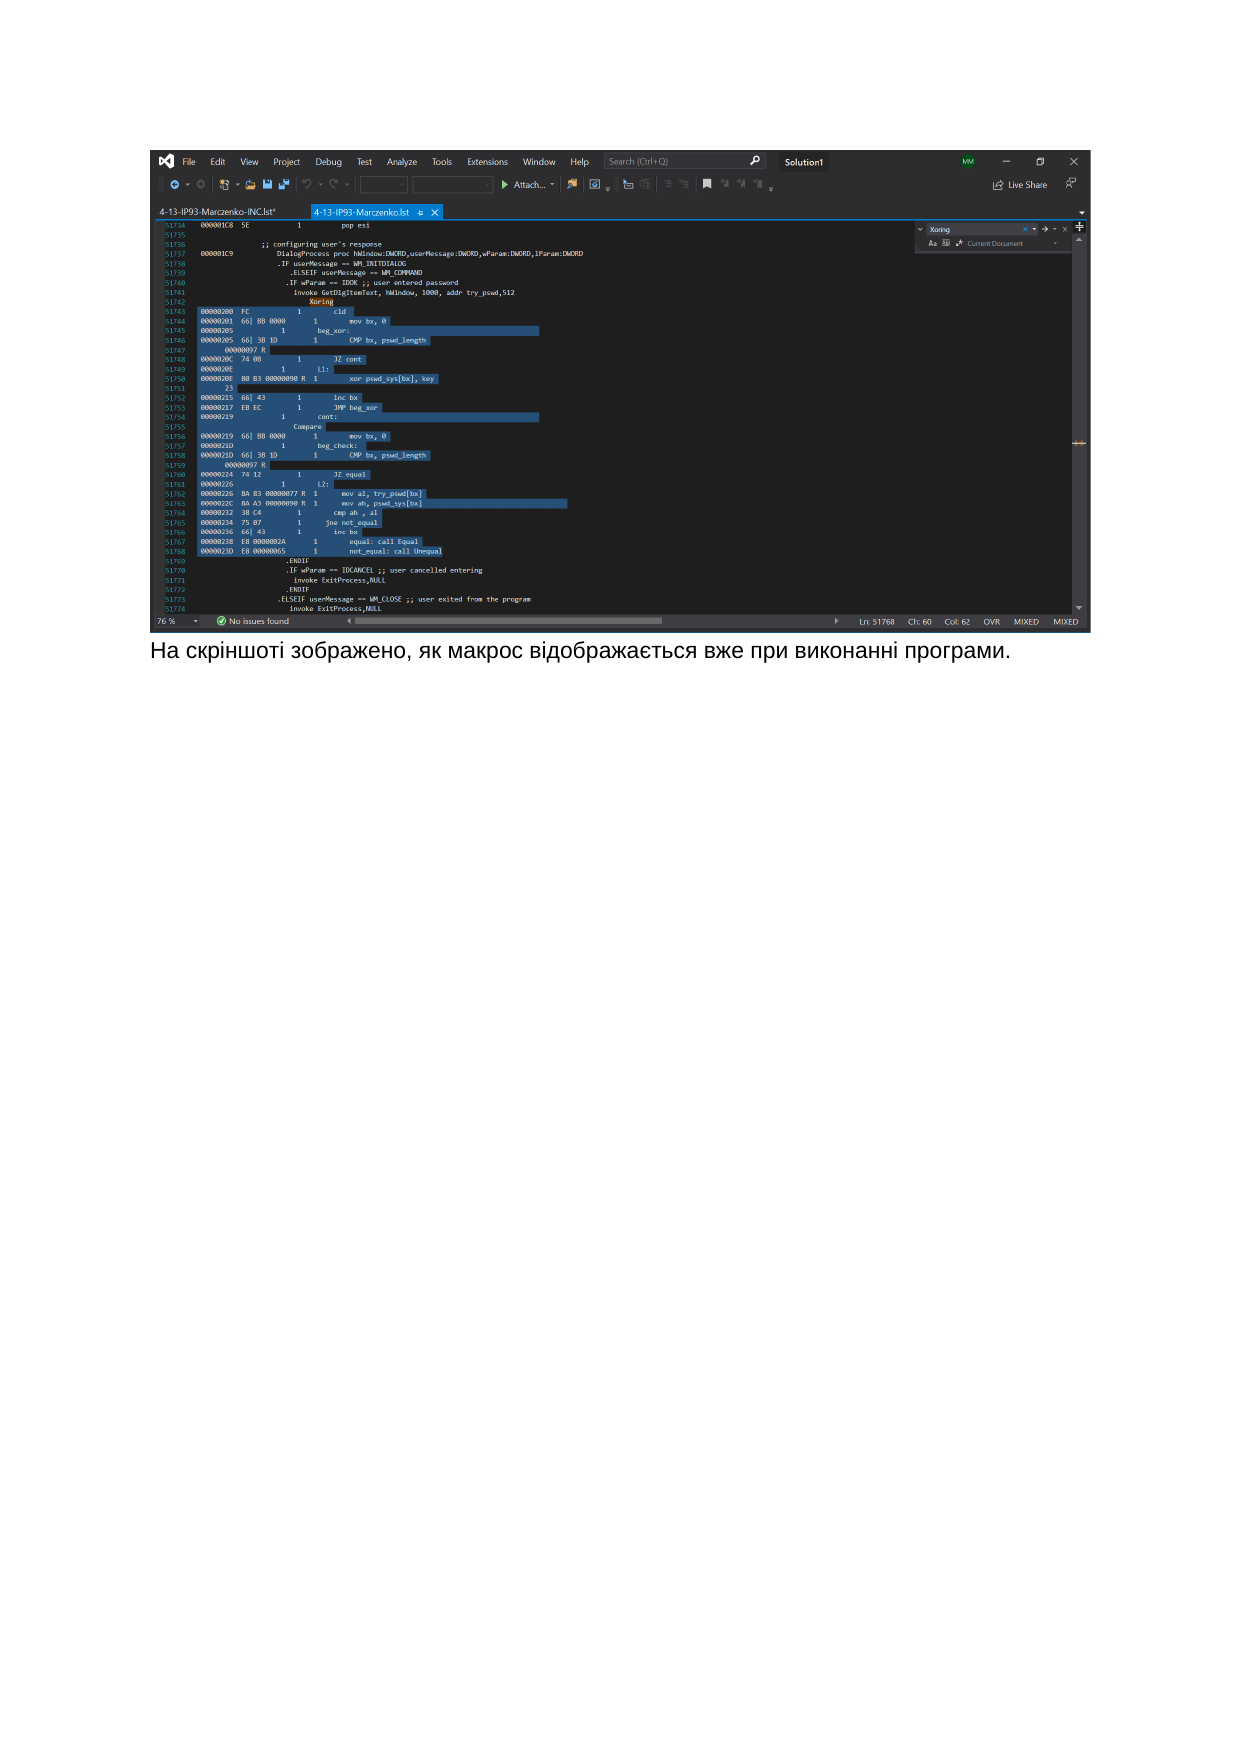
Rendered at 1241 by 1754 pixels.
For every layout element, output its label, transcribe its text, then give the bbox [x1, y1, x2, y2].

picture [150, 150, 1091, 633]
text На скріншоті зображено, як макрос відображається вже при виконанні програми. [150, 637, 1090, 663]
